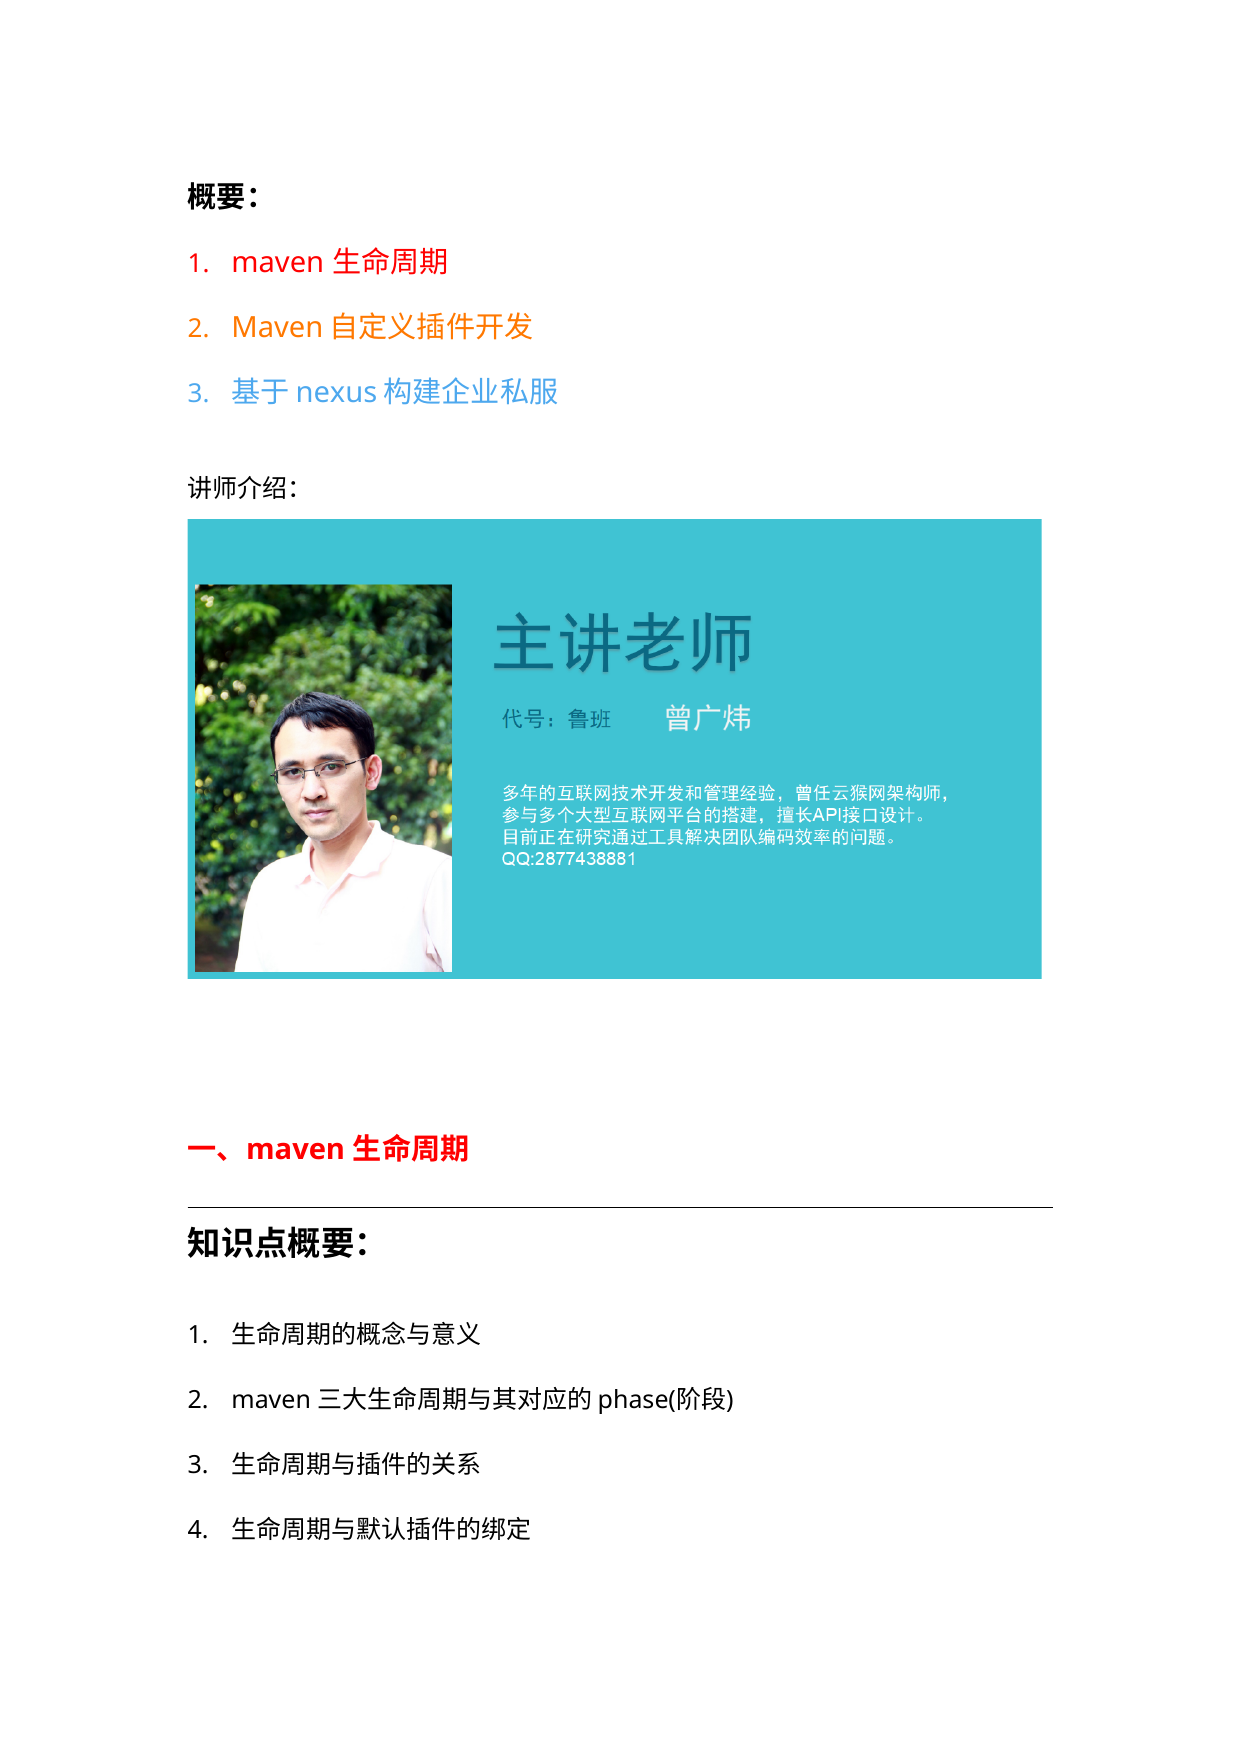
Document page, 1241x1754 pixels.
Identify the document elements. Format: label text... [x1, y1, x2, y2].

list 生命周期与默认插件的绑定 [187, 1495, 1053, 1560]
picture [187, 519, 1042, 979]
list Maven自定义插件开发 [187, 292, 1053, 357]
text 一、maven 生命周期 [187, 1114, 1053, 1179]
text 知识点概要： [187, 1208, 1053, 1273]
list 生命周期与插件的关系 [187, 1430, 1053, 1495]
text 概要： [187, 162, 1053, 227]
text 讲师介绍： [187, 454, 1053, 519]
list 生命周期的概念与意义 [187, 1300, 1053, 1365]
list 基于nexus构建企业私服 [187, 357, 1053, 422]
list maven 生命周期 [187, 227, 1053, 292]
list maven 三大生命周期与其对应的phase(阶段) [187, 1365, 1053, 1430]
